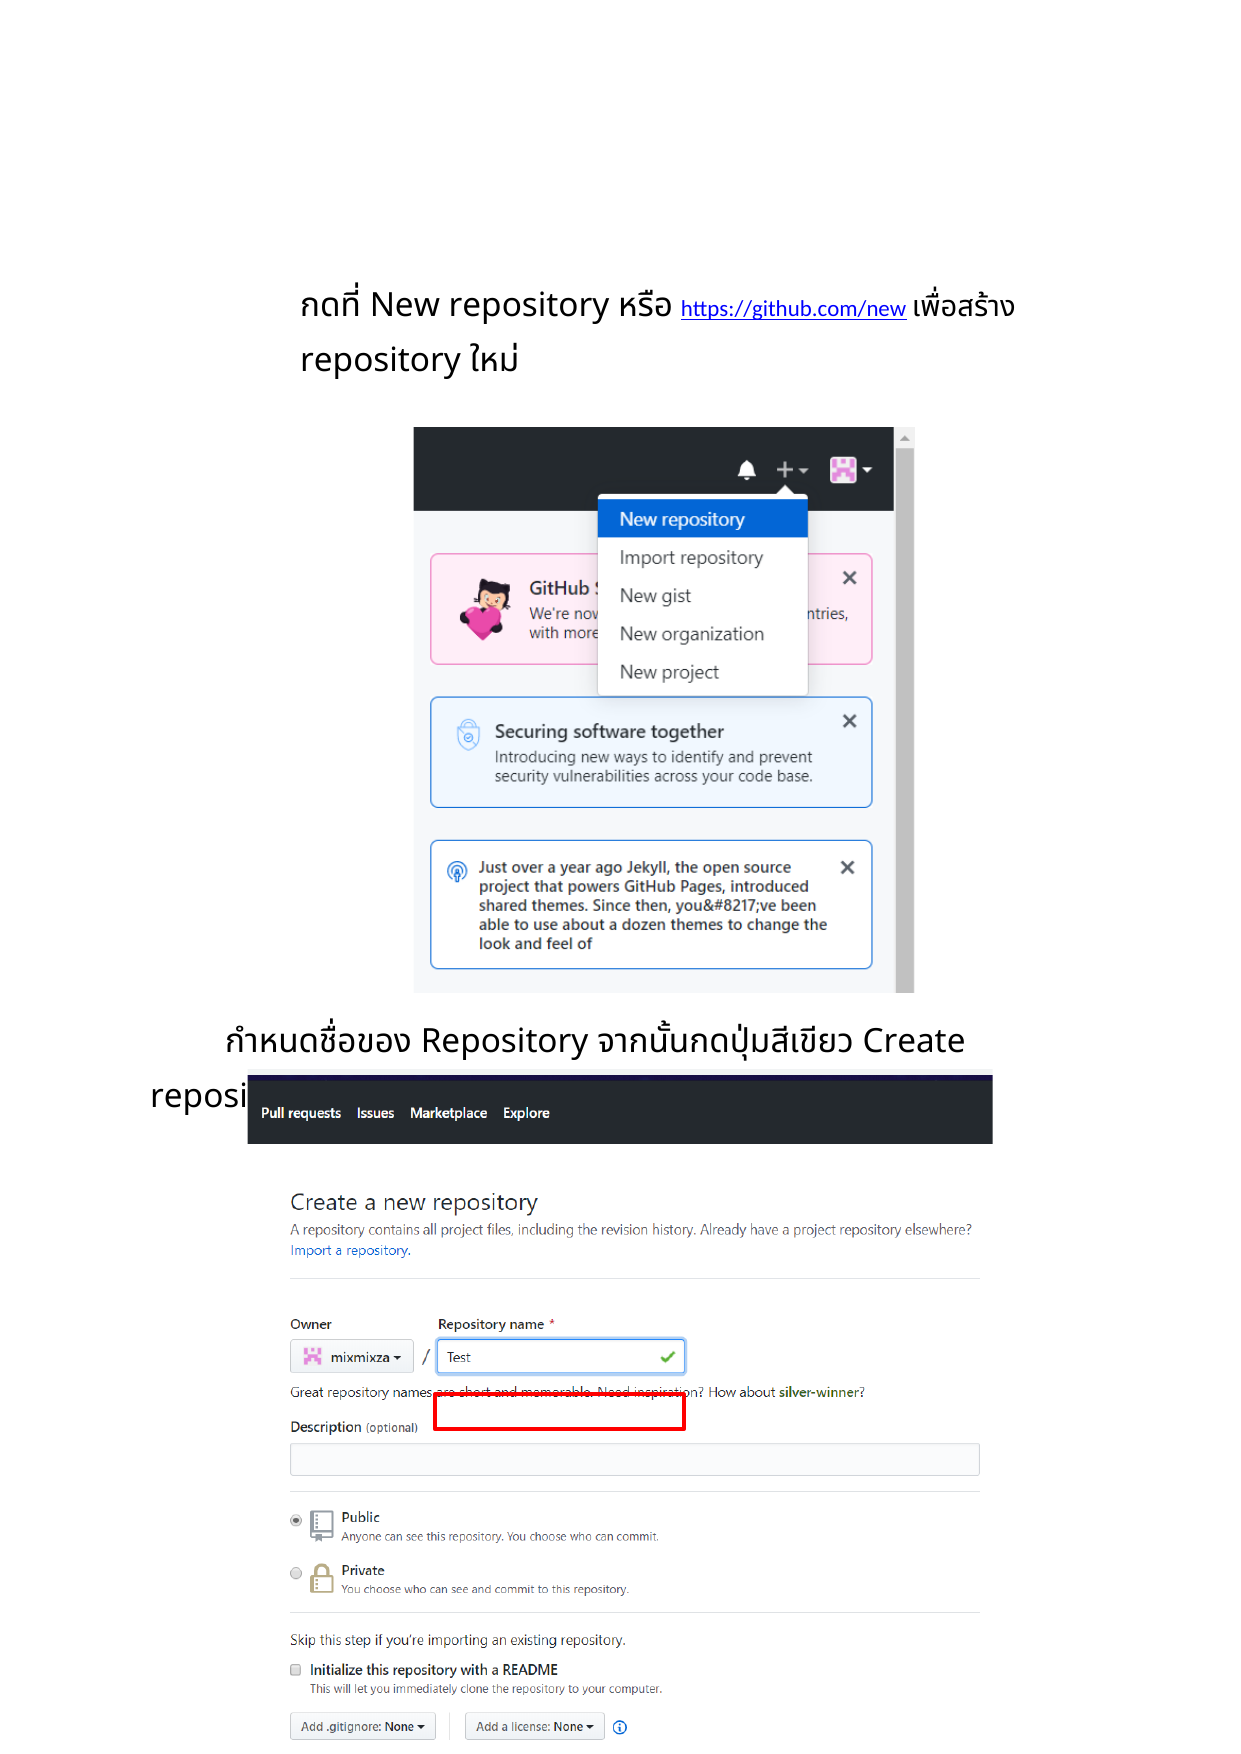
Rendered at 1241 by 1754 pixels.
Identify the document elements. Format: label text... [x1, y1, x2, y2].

picture [413, 427, 915, 993]
picture [247, 1069, 993, 1754]
text กดที่ New repository หรือ https://github.com/new เพื่อสร้าง repository ใหม่ [300, 281, 1090, 386]
text กำหนดชื่อของ Repository จากนั้นกดปุ่มสีเขียว Create repository [150, 1017, 1090, 1117]
